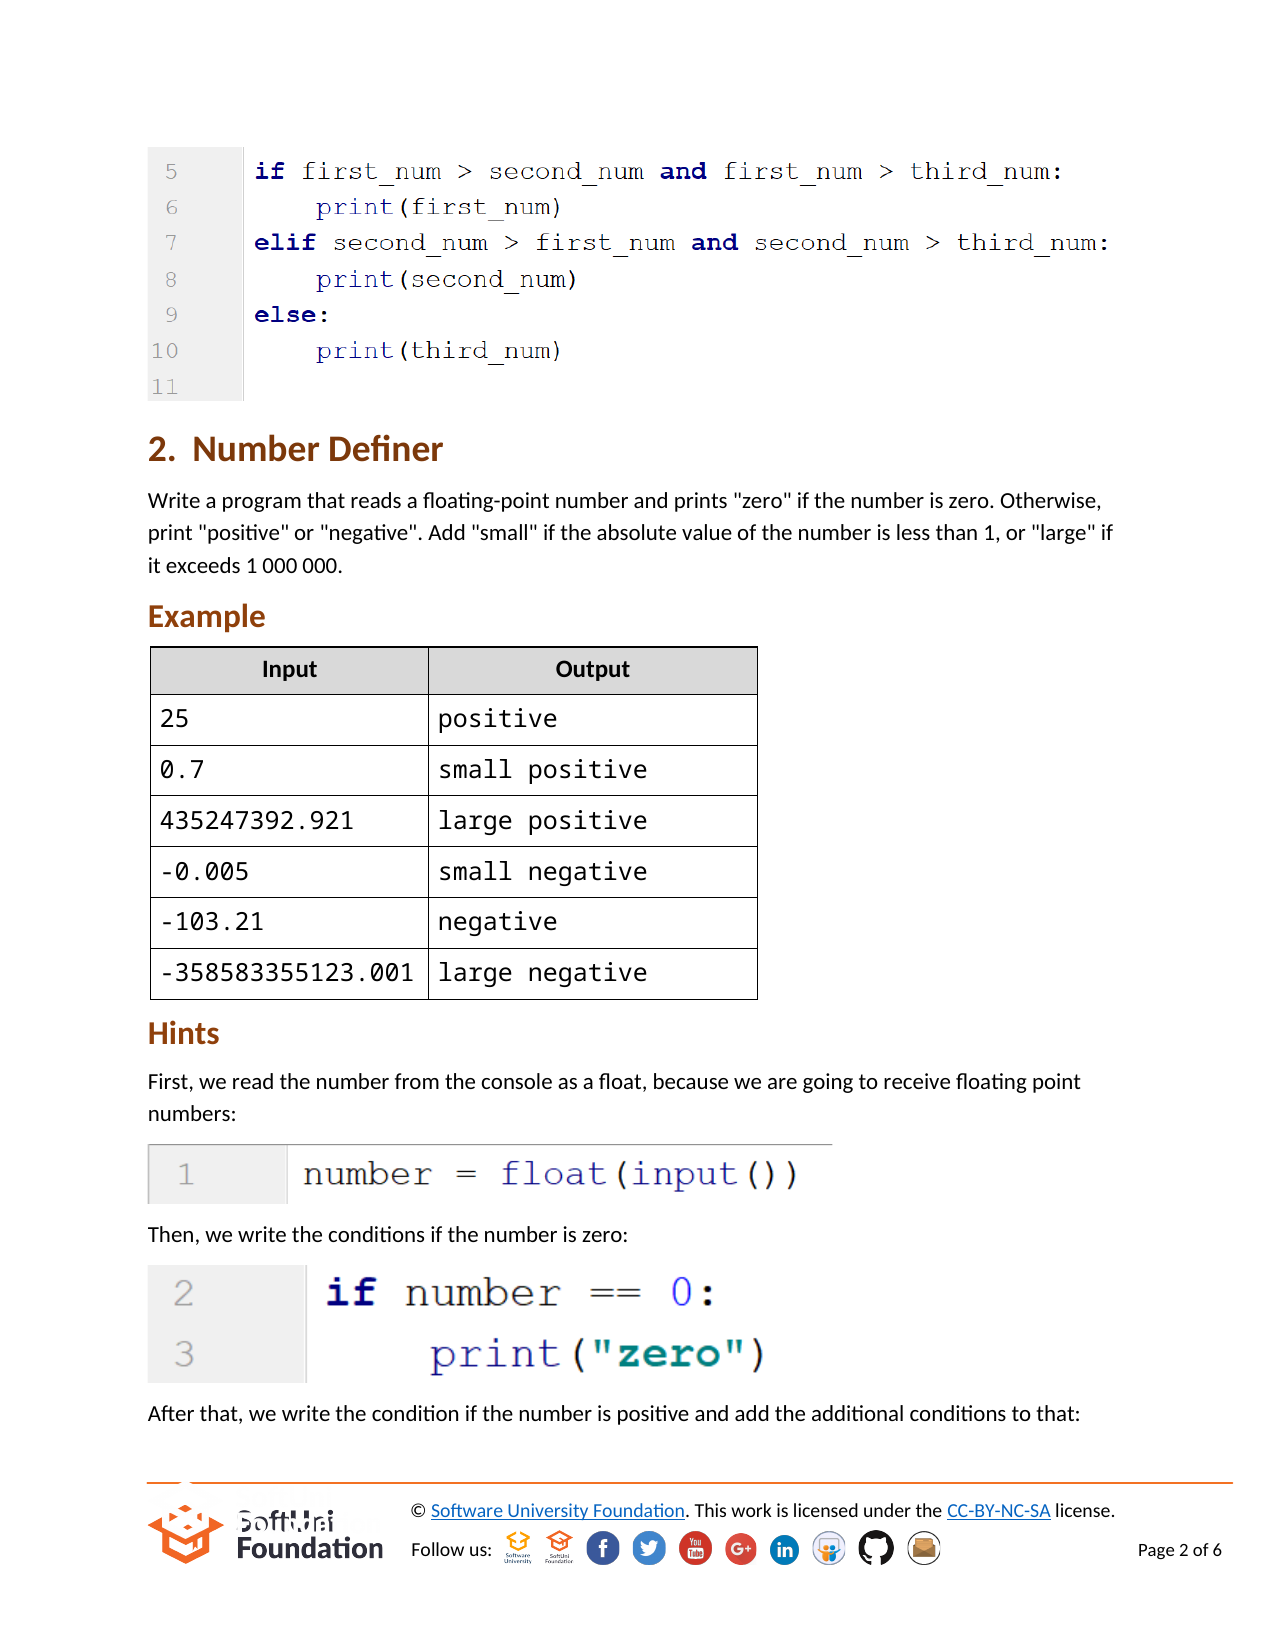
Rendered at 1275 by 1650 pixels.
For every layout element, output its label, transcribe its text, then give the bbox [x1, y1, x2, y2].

picture [147, 1480, 383, 1564]
table_cell negative [429, 898, 757, 948]
table_cell 435247392.921 [151, 796, 428, 846]
picture [907, 1531, 941, 1565]
picture [545, 1530, 574, 1565]
picture [586, 1531, 620, 1565]
text Write a program that reads a floating-point number and prints "zero" if the number is zero. Otherwise, print "positive" or "negative". Add "small" if the absolute value of the number is less than 1, or "large" if it exceeds 1 000 000. [148, 486, 1127, 579]
table_cell 0.7 [151, 746, 428, 795]
picture [770, 1556, 778, 1565]
table_cell small positive [429, 746, 757, 795]
picture [791, 1556, 799, 1565]
table_cell -103.21 [151, 898, 428, 948]
table_cell positive [429, 695, 757, 744]
table_cell large positive [429, 796, 757, 846]
text Then, we write the conditions if the number is zero: [148, 1220, 1127, 1248]
table_cell -358583355123.001 [151, 949, 428, 999]
table_cell large negative [429, 949, 757, 999]
picture [812, 1531, 846, 1565]
text After that, we write the condition if the number is positive and add the additional conditions to that: [148, 1399, 1127, 1427]
subtitle Hints [148, 1012, 1127, 1053]
table_cell small negative [429, 847, 757, 897]
table_cell -0.005 [151, 847, 428, 897]
text First, we read the number from the console as a float, because we are going to receive floating point numbers: [148, 1067, 1127, 1127]
picture [147, 147, 1128, 401]
table_header Output [429, 648, 757, 694]
picture [632, 1531, 666, 1565]
picture [791, 1535, 799, 1544]
picture [147, 1144, 833, 1204]
subtitle Number Definer [148, 425, 1127, 471]
subtitle Example [148, 595, 1127, 636]
picture [504, 1531, 532, 1565]
table_cell 25 [151, 695, 428, 744]
picture [147, 1265, 835, 1383]
picture [770, 1535, 778, 1544]
picture [858, 1530, 894, 1565]
table_header Input [151, 648, 428, 694]
picture [783, 1547, 792, 1556]
picture [725, 1533, 757, 1565]
picture [679, 1531, 712, 1565]
